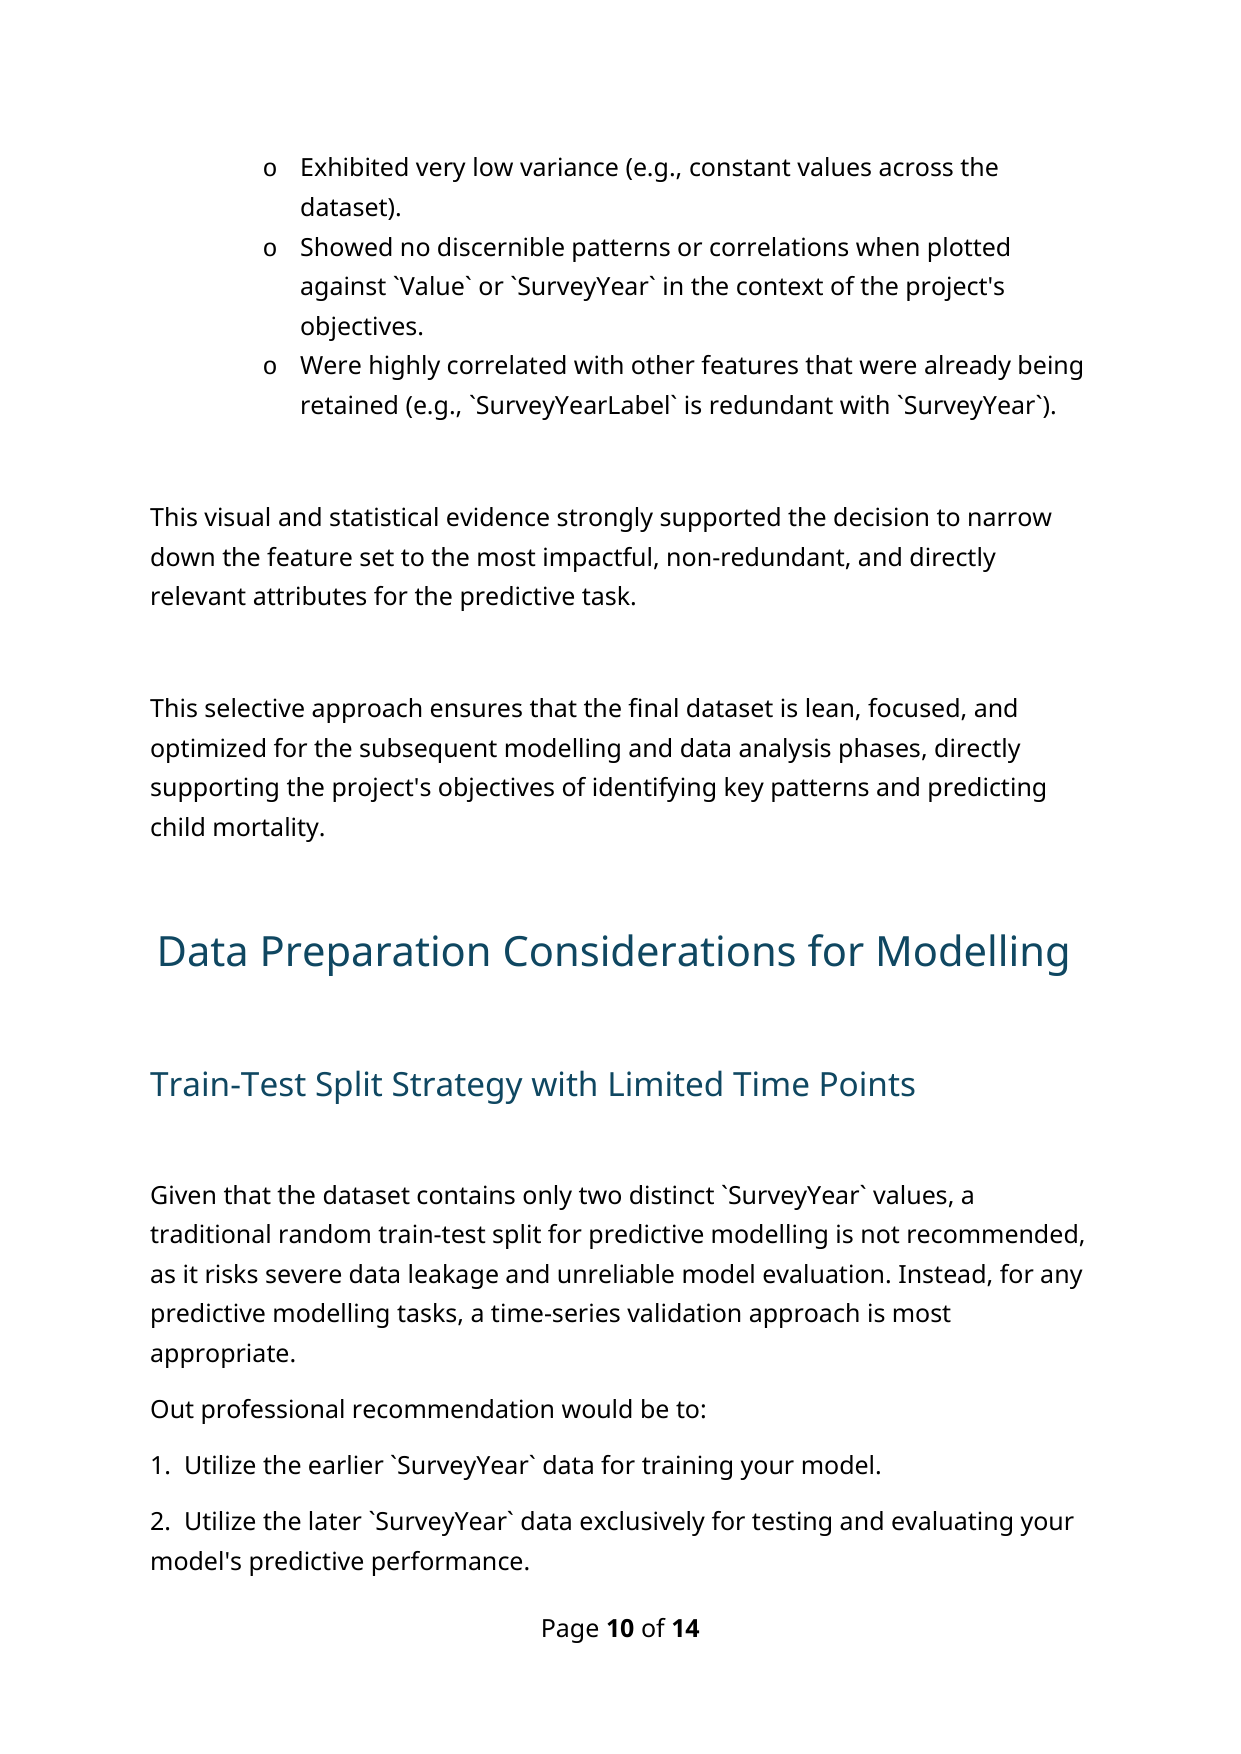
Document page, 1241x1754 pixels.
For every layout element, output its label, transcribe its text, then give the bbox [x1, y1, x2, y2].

list Exhibited very low variance (e.g., constant values across the dataset). [262, 150, 1090, 224]
text Data Preparation Considerations for Modelling [150, 922, 1090, 978]
text 2. Utilize the later `SurveyYear` data exclusively for testing and evaluating your model's predictive performance. [150, 1504, 1090, 1577]
text Out professional recommendation would be to: [150, 1392, 1090, 1426]
list Were highly correlated with other features that were already being retained (e.g., `SurveyYearLabel` is redundant with `SurveyYear`). [262, 348, 1090, 422]
text Given that the dataset contains only two distinct `SurveyYear` values, a traditional random train-test split for predictive modelling is not recommended, as it risks severe data leakage and unreliable model evaluation. Instead, for any predictive modelling tasks, a time-series validation approach is most appropriate. [150, 1177, 1090, 1369]
list Showed no discernible patterns or correlations when plotted against `Value` or `SurveyYear` in the context of the project's objectives. [262, 229, 1090, 342]
text This visual and statistical evidence strongly supported the decision to narrow down the feature set to the most impactful, non-redundant, and directly relevant attributes for the predictive task. [150, 500, 1090, 613]
subtitle Train-Test Split Strategy with Limited Time Points [150, 1060, 1090, 1106]
text 1. Utilize the earlier `SurveyYear` data for training your model. [150, 1448, 1090, 1482]
text This selective approach ensures that the final dataset is lean, focused, and optimized for the subsequent modelling and data analysis phases, directly supporting the project's objectives of identifying key patterns and predicting child mortality. [150, 691, 1090, 843]
